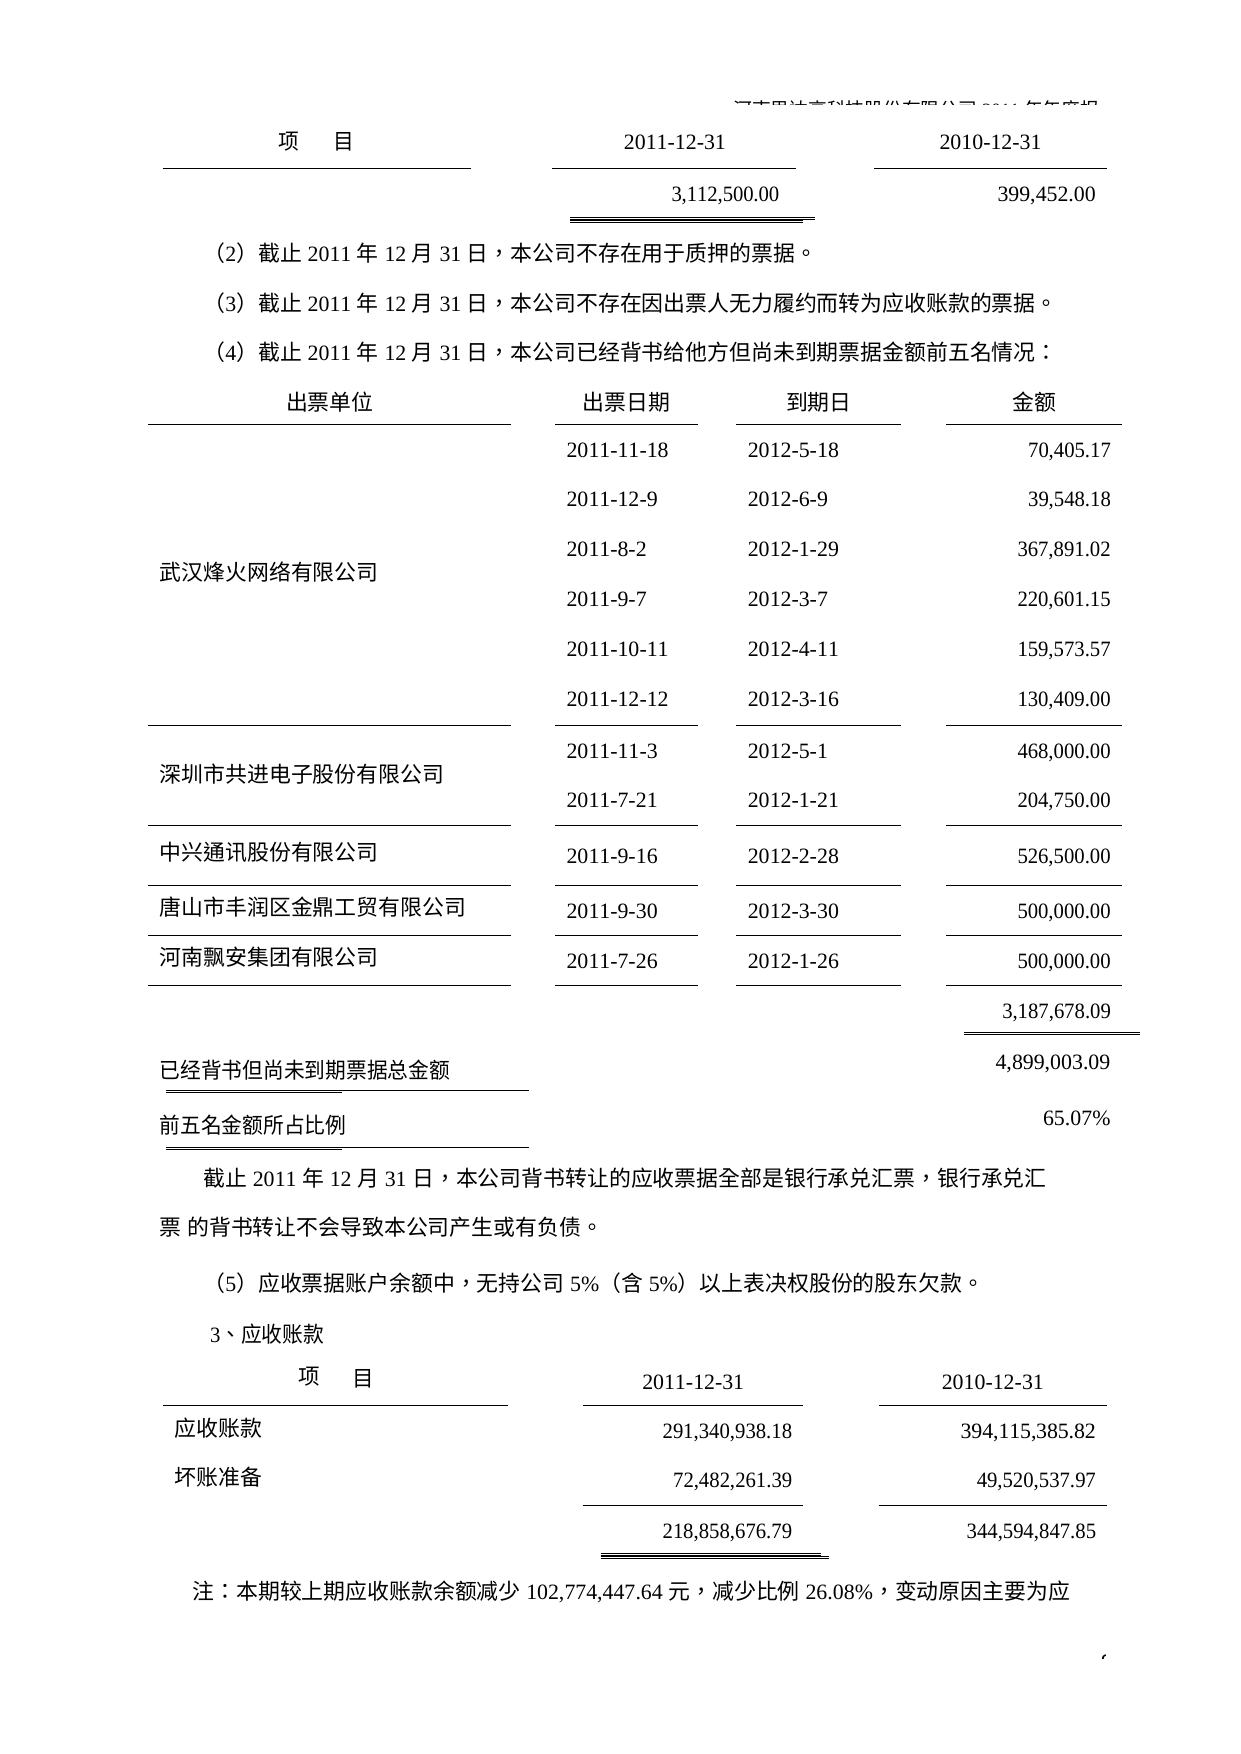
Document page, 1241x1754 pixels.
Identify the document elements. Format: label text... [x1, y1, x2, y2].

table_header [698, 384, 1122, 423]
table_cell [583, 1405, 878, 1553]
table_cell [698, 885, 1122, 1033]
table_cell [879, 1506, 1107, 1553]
text 前五名金额所占比例 65.07% [159, 1104, 1134, 1139]
text 截止 2011 年 12 月 31 日，本公司背书转让的应收票据全部是银行承兑汇票，银行承兑汇票 的背书转让不会导致本公司产生或有负债。 [159, 1163, 1067, 1242]
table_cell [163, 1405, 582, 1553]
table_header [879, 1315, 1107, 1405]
text 已经背书但尚未到期票据总金额 4,899,003.09 [159, 1049, 1134, 1085]
text 3,112,500.00 399,452.00 [671, 181, 1134, 206]
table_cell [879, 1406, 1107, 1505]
text 注：本期较上期应收账款余额减少 102,774,447.64 元，减少比例 26.08%，变动原因主要为应 [192, 1576, 1134, 1606]
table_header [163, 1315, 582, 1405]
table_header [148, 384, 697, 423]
text 项 目 2011-12-31 2010-12-31 [279, 126, 1134, 155]
text （2）截止 2011 年 12 月 31 日，本公司不存在用于质押的票据。 [203, 238, 1134, 268]
text （4）截止 2011 年 12 月 31 日，本公司已经背书给他方但尚未到期票据金额前五名情况： [203, 337, 1134, 367]
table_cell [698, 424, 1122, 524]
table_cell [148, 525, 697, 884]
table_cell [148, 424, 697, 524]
text （3）截止 2011 年 12 月 31 日，本公司不存在因出票人无力履约而转为应收账款的票据。 [203, 287, 1134, 317]
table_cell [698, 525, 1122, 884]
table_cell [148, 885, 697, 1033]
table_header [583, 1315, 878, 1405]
text （5）应收票据账户余额中，无持公司 5%（含 5%）以上表决权股份的股东欠款。 [203, 1268, 1134, 1298]
